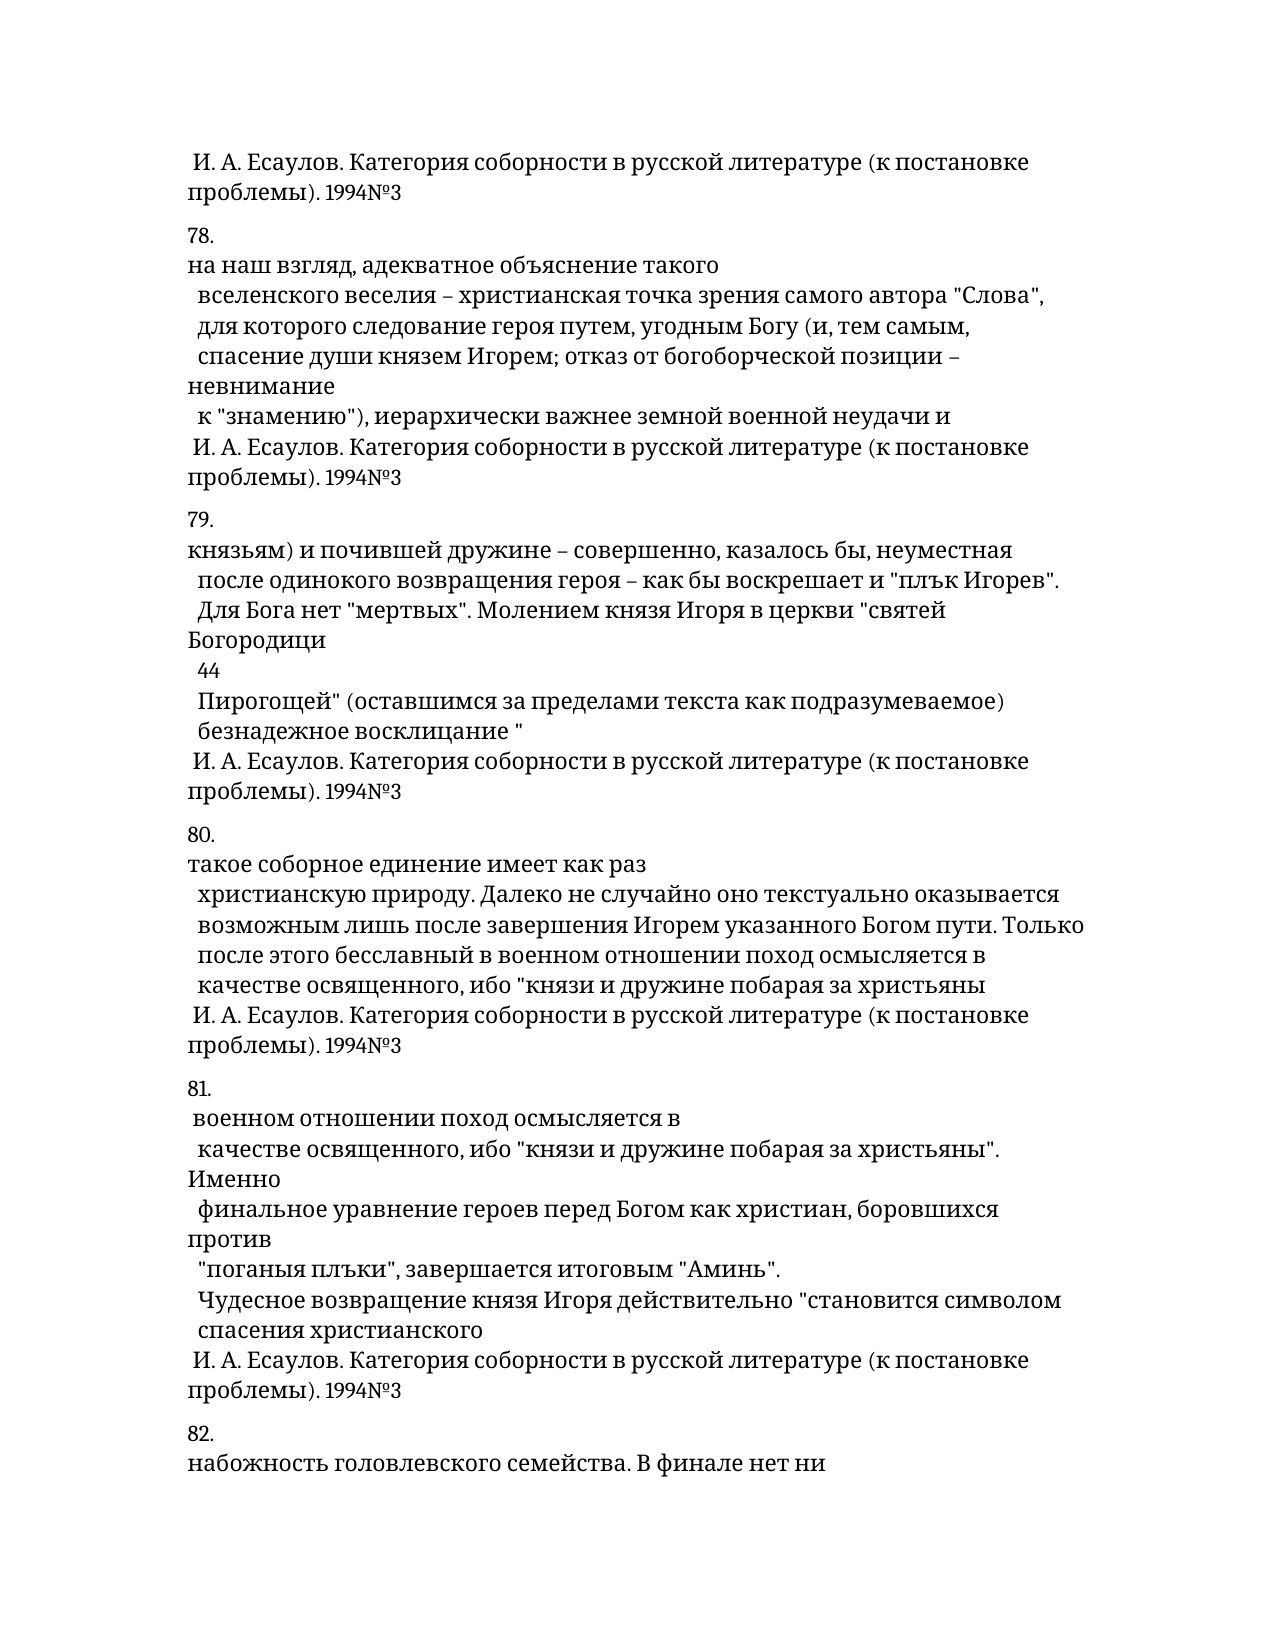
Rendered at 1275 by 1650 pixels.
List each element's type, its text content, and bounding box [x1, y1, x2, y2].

text 81. военном отношении поход осмысляется в качестве освященного, ибо "князи и дружине побарая за христьяны". Именно финальное уравнение героев перед Богом как христиан, боровшихся против "поганыя плъки", завершается итоговым "Аминь". Чудесное возвращение князя Игоря действительно "становится символом спасения христианского И. А. Есаулов. Категория соборности в русской литературе (к постановке проблемы). 1994№3 [187, 1076, 1087, 1404]
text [187, 150, 1087, 207]
text 79. князьям) и почившей дружине – совершенно, казалось бы, неуместная после одинокого возвращения героя – как бы воскрешает и "плък Игорев". Для Бога нет "мертвых". Молением князя Игоря в церкви "святей Богородици 44 Пирогощей" (оставшимся за пределами текста как подразумеваемое) безнадежное восклицание " И. А. Есаулов. Категория соборности в русской литературе (к постановке проблемы). 1994№3 [187, 507, 1087, 806]
text 78. на наш взгляд, адекватное объяснение такого вселенского веселия – христианская точка зрения самого автора "Слова", для которого следование героя путем, угодным Богу (и, тем самым, спасение души князем Игорем; отказ от богоборческой позиции – невнимание к "знамению"), иерархически важнее земной военной неудачи и И. А. Есаулов. Категория соборности в русской литературе (к постановке проблемы). 1994№3 [187, 223, 1087, 491]
text 80. такое соборное единение имеет как раз христианскую природу. Далеко не случайно оно текстуально оказывается возможным лишь после завершения Игорем указанного Богом пути. Только после этого бесславный в военном отношении поход осмысляется в качестве освященного, ибо "князи и дружине побарая за христьяны И. А. Есаулов. Категория соборности в русской литературе (к постановке проблемы). 1994№3 [187, 822, 1087, 1060]
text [187, 1421, 1087, 1477]
